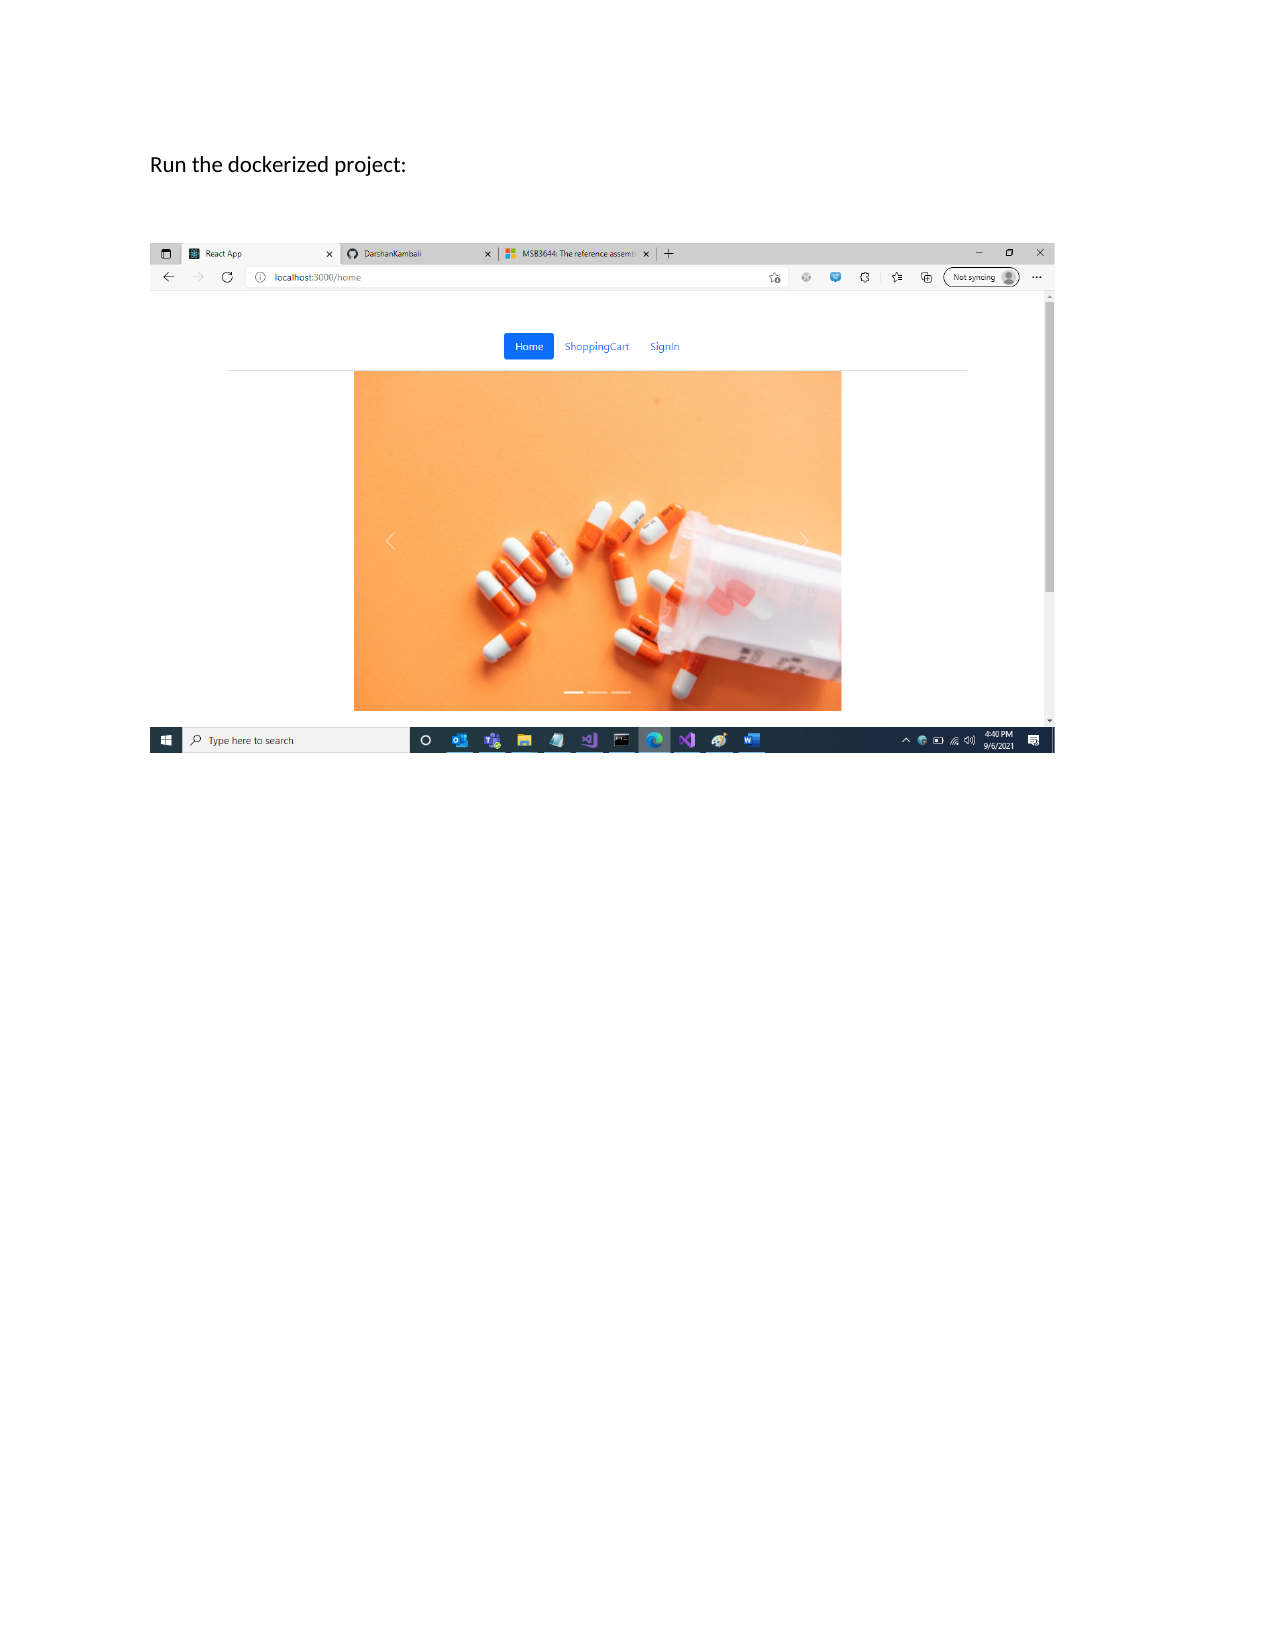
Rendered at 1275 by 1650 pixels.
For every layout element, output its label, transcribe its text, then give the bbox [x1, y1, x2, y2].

picture [150, 243, 1055, 753]
text Run the dockerized project: [150, 150, 1125, 178]
